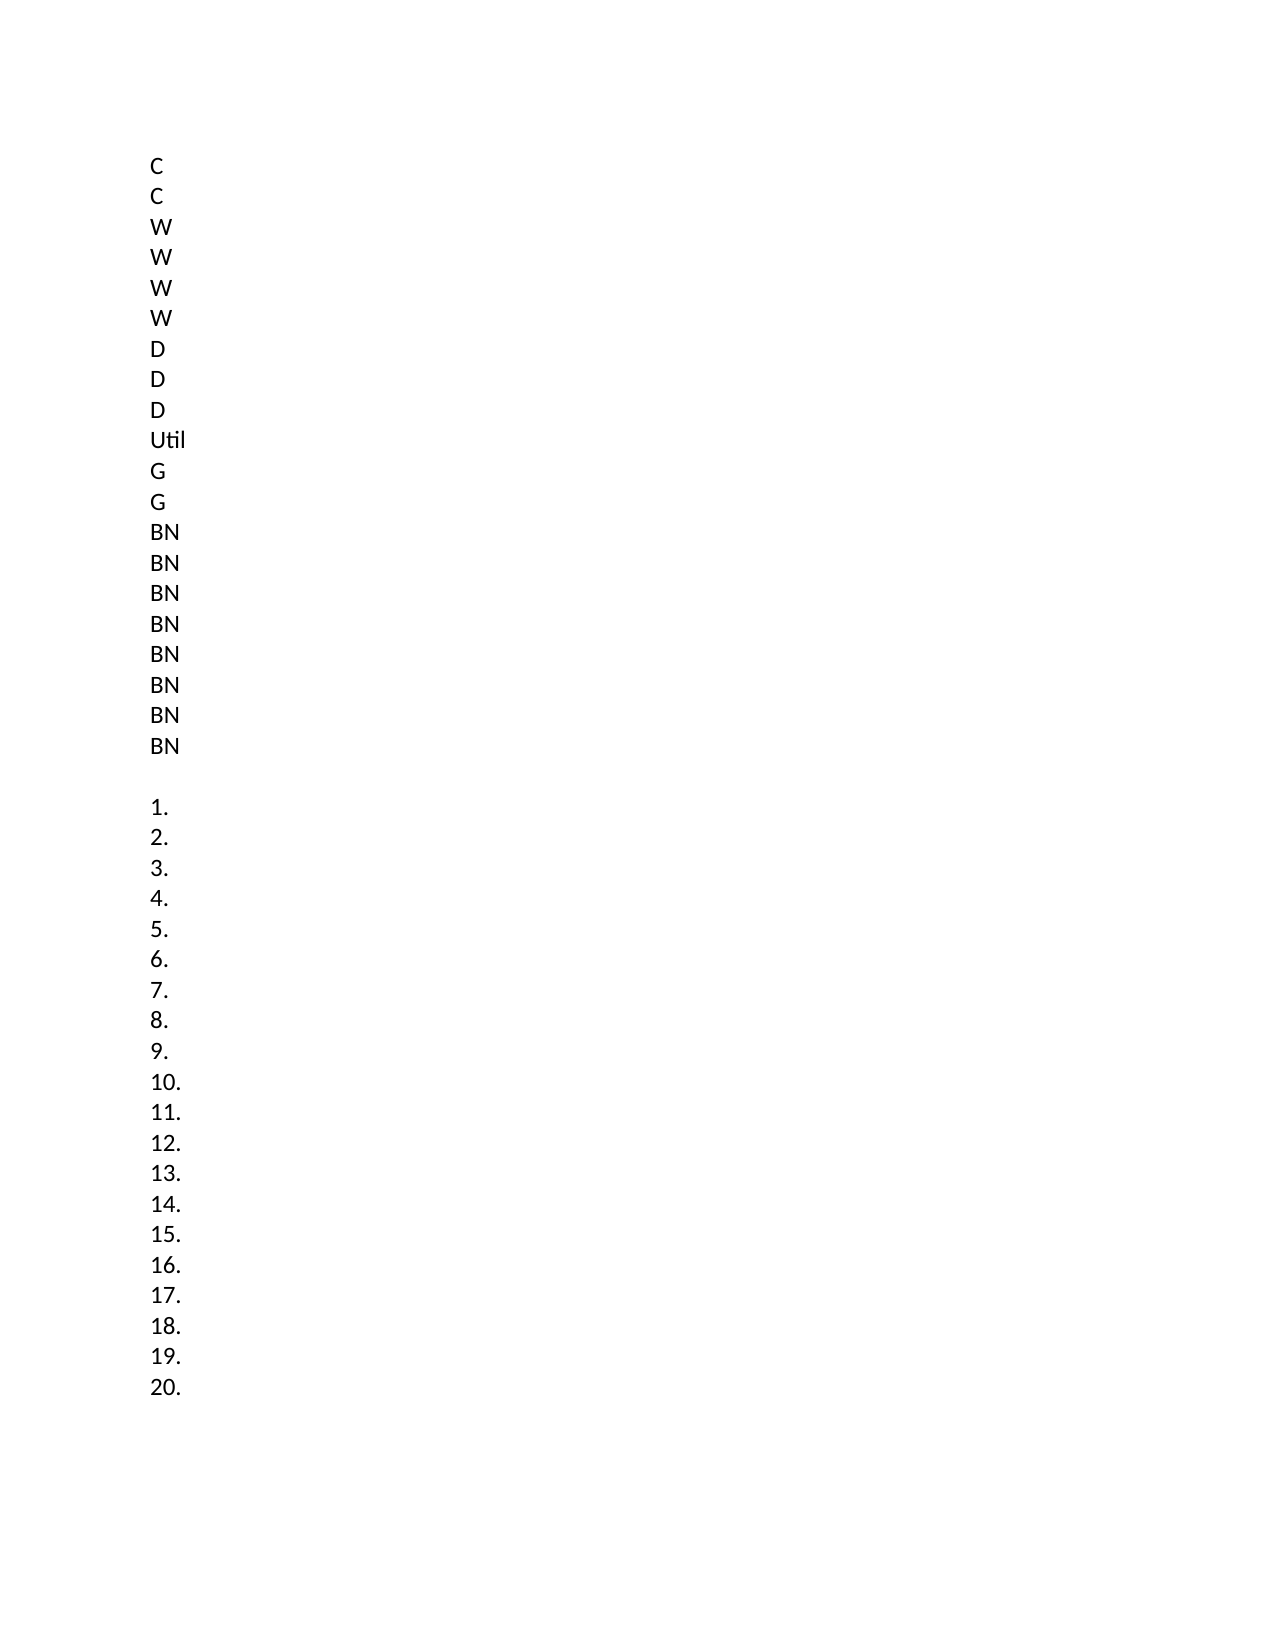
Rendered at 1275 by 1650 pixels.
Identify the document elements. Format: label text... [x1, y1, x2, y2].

text 19. [150, 1340, 1125, 1371]
text 9. [150, 1035, 1125, 1066]
text Util [150, 425, 1125, 455]
text G [150, 455, 1125, 486]
text BN [150, 669, 1125, 699]
text G [150, 486, 1125, 516]
text BN [150, 516, 1125, 547]
text 14. [150, 1188, 1125, 1218]
text BN [150, 638, 1125, 669]
text BN [150, 577, 1125, 608]
text BN [150, 608, 1125, 638]
text 13. [150, 1157, 1125, 1188]
text 8. [150, 1004, 1125, 1035]
text 1. [150, 791, 1125, 821]
text C [150, 150, 1125, 181]
text 12. [150, 1127, 1125, 1157]
text W [150, 242, 1125, 272]
text 6. [150, 943, 1125, 974]
text 11. [150, 1096, 1125, 1127]
text W [150, 272, 1125, 303]
text 18. [150, 1310, 1125, 1340]
text 7. [150, 974, 1125, 1004]
text 10. [150, 1066, 1125, 1096]
text 17. [150, 1279, 1125, 1310]
text 4. [150, 882, 1125, 913]
text W [150, 303, 1125, 333]
text D [150, 394, 1125, 425]
text 15. [150, 1218, 1125, 1249]
text 5. [150, 913, 1125, 943]
text 2. [150, 821, 1125, 852]
text W [150, 211, 1125, 242]
text D [150, 364, 1125, 394]
text 3. [150, 852, 1125, 882]
text BN [150, 730, 1125, 760]
text BN [150, 547, 1125, 577]
text D [150, 333, 1125, 364]
text BN [150, 699, 1125, 730]
text 20. [150, 1371, 1125, 1401]
text 16. [150, 1249, 1125, 1279]
text C [150, 181, 1125, 211]
